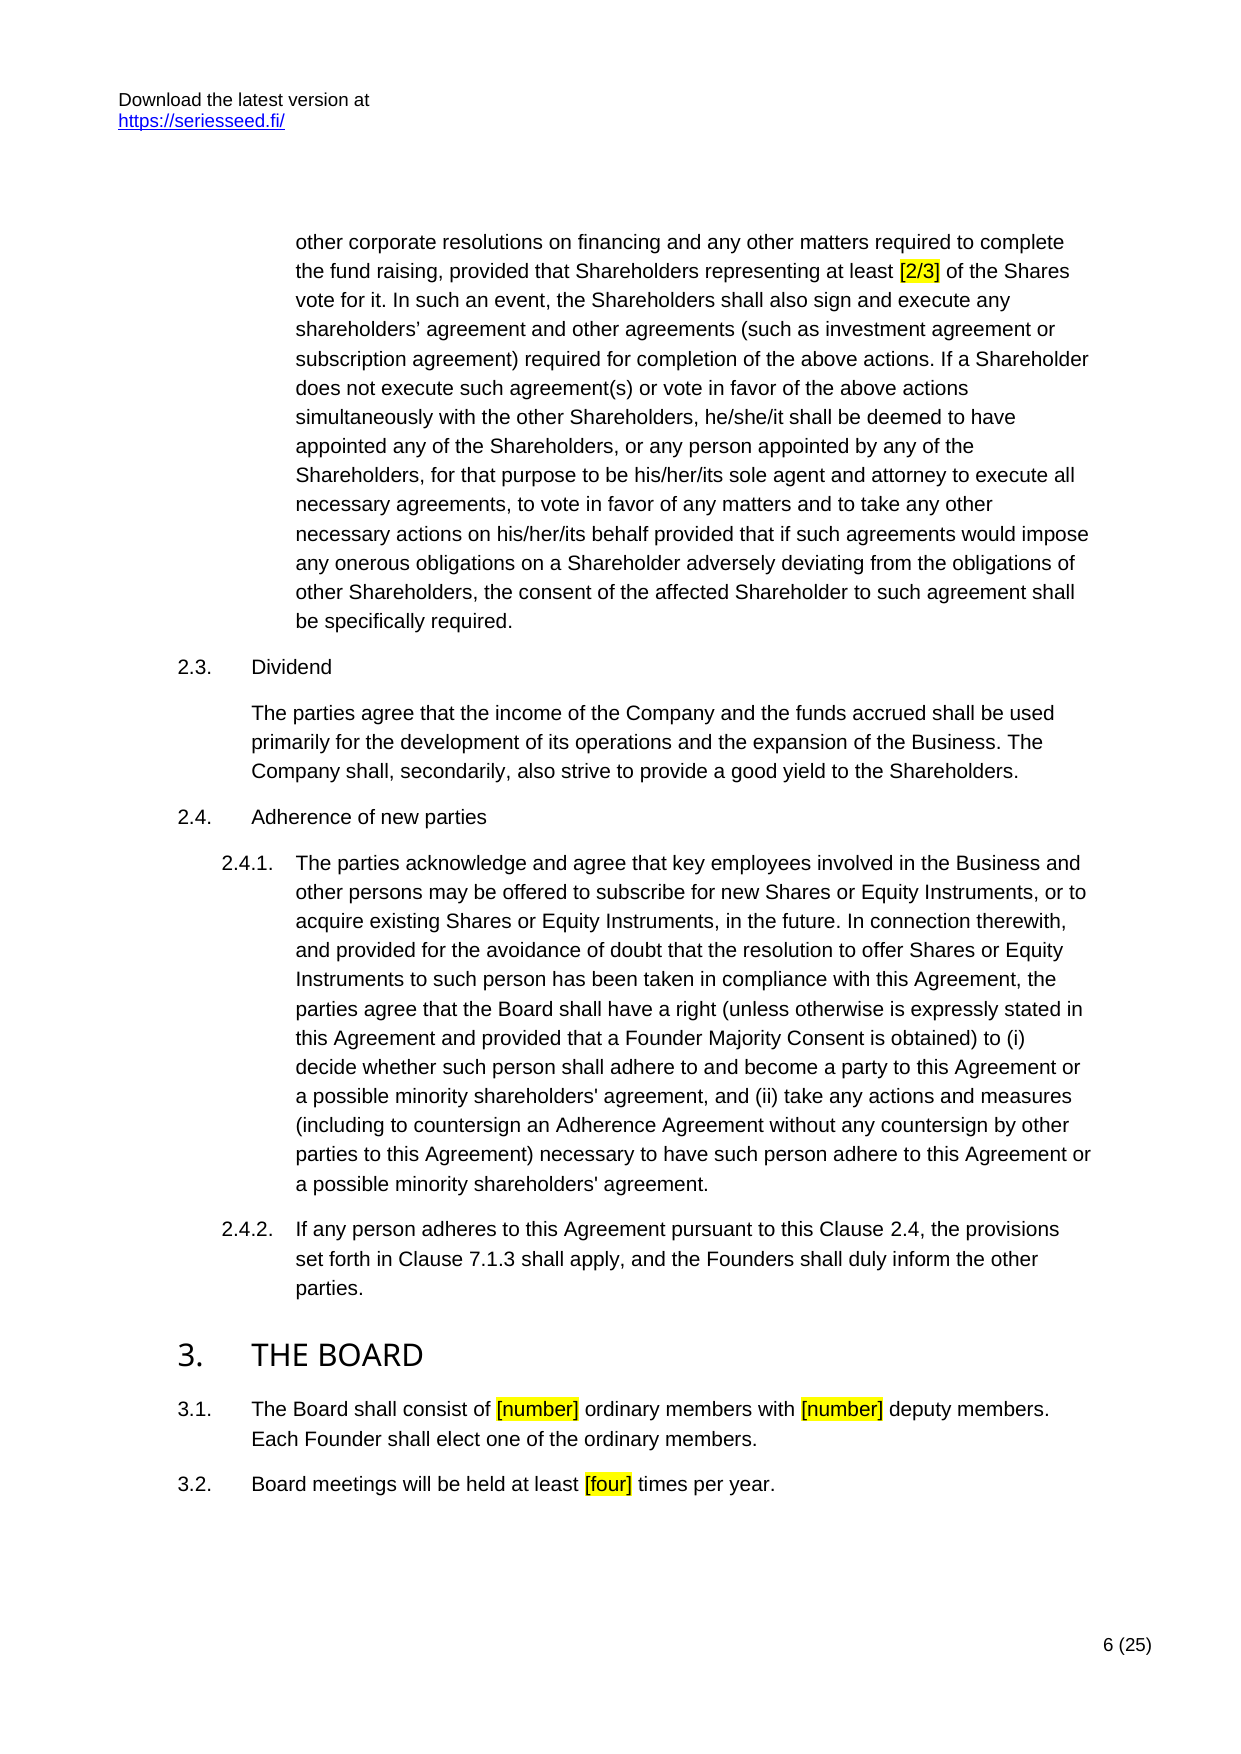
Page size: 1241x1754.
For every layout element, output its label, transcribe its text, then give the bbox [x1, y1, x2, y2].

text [221, 224, 1092, 633]
text Adherence of new parties [177, 799, 1092, 829]
text Dividend [177, 649, 1092, 679]
text If any person adheres to this Agreement pursuant to this Clause 2.4, the provisions set forth in Clause 9.1.3 shall apply, and the Founders shall duly inform the other parties. [221, 1212, 1092, 1299]
text The Board [177, 1333, 1092, 1375]
text Board meetings will be held at least [four] times per year. [177, 1467, 1092, 1496]
text The Board shall consist of [number] ordinary members with [number] deputy members. Each Founder shall elect one of the ordinary members. [177, 1392, 1092, 1450]
text The parties acknowledge and agree that key employees involved in the Business and other persons may be offered to subscribe for new Shares or Equity Instruments, or to acquire existing Shares or Equity Instruments, in the future. In connection therewith, and provided for the avoidance of doubt that the resolution to offer Shares or Equity Instruments to such person has been taken in compliance with this Agreement, the parties agree that the Board shall have a right (unless otherwise is expressly stated in this Agreement and provided that a Founder Majority Consent is obtained) to (i) decide whether such person shall adhere to and become a party to this Agreement or a possible minority shareholders' agreement, and (ii) take any actions and measures (including to countersign an Adherence Agreement without any countersign by other parties to this Agreement) necessary to have such person adhere to this Agreement or a possible minority shareholders' agreement. [221, 845, 1092, 1195]
text The parties agree that the income of the Company and the funds accrued shall be used primarily for the development of its operations and the expansion of the Business. The Company shall, secondarily, also strive to provide a good yield to the Shareholders. [251, 695, 1092, 783]
